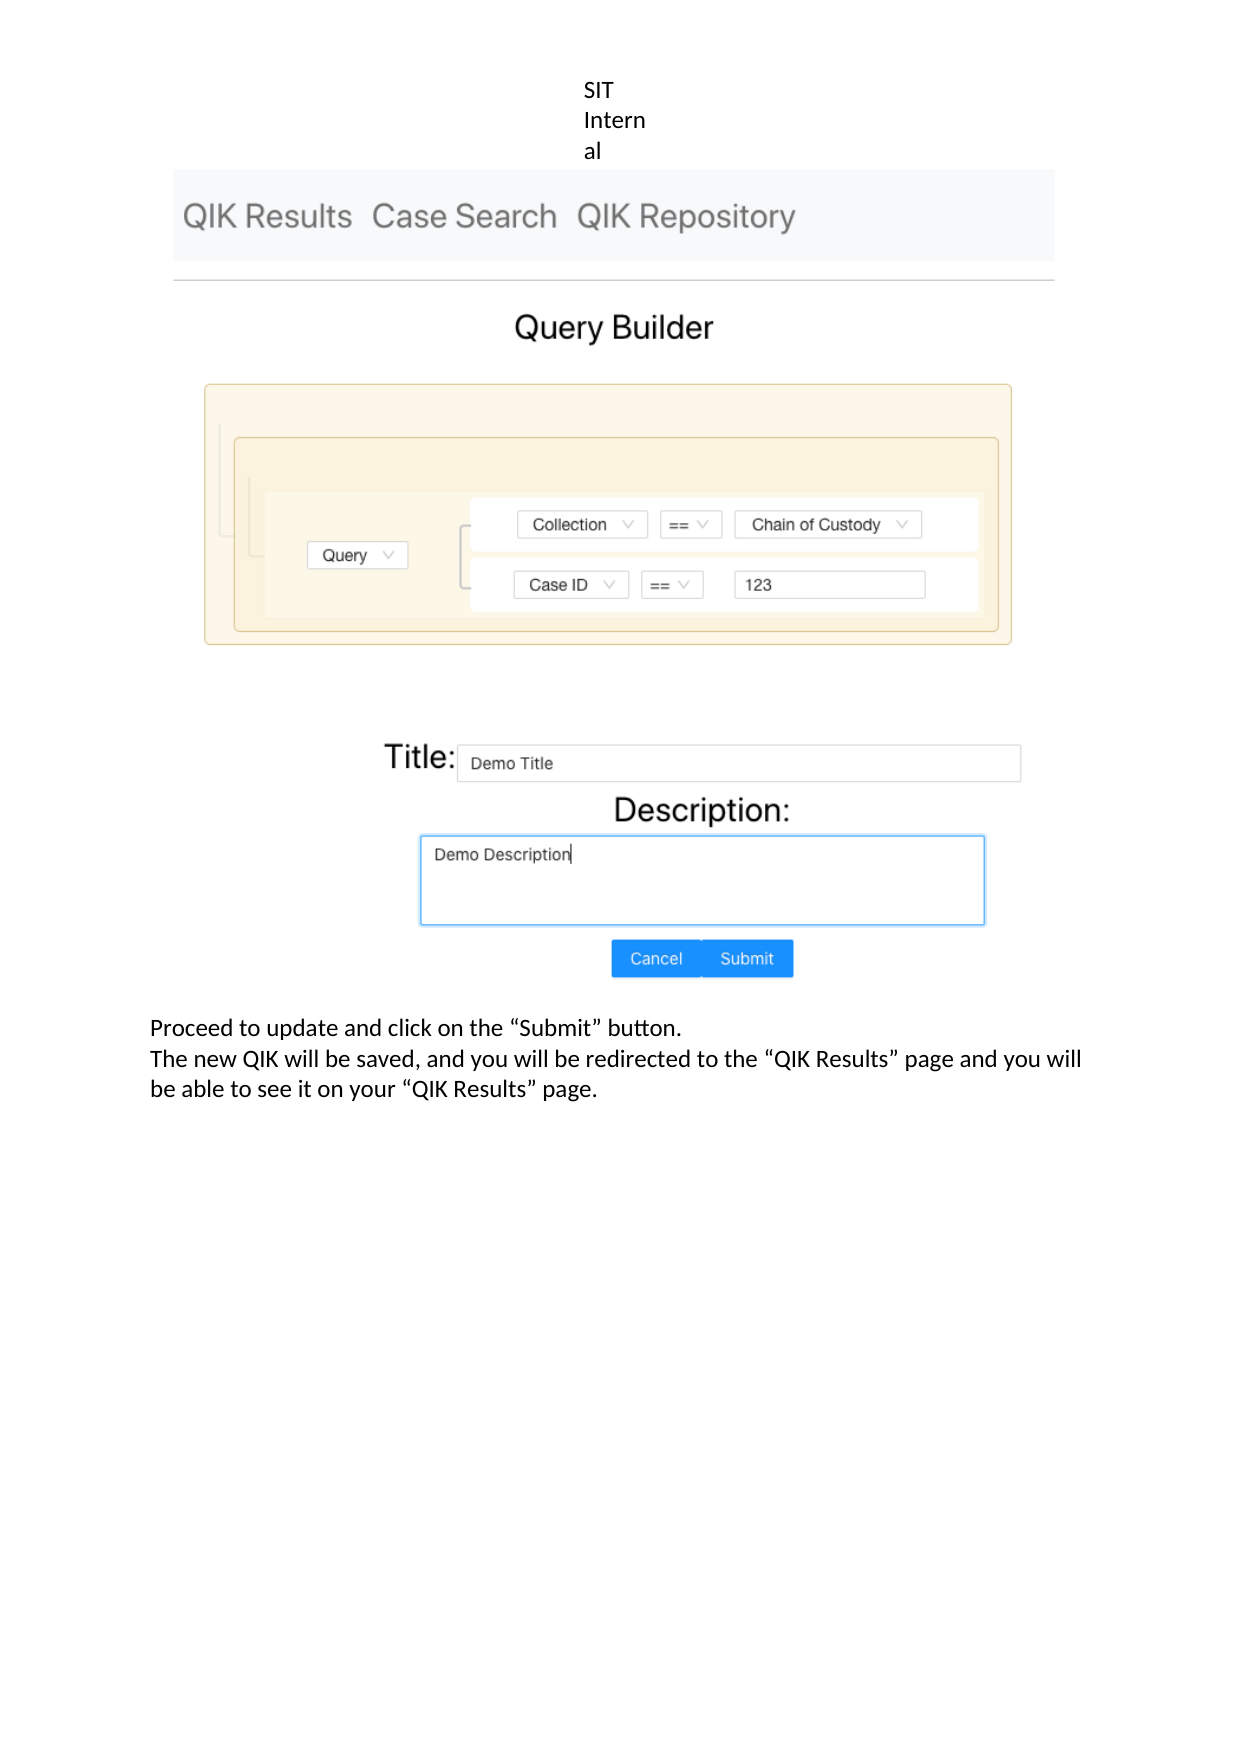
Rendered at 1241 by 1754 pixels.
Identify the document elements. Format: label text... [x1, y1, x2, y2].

picture [150, 166, 1090, 1013]
text The new QIK will be saved, and you will be redirected to the “QIK Results” page and you will be able to see it on your “QIK Results” page. [150, 1043, 1090, 1104]
text Proceed to update and click on the “Submit” button. [150, 1013, 1090, 1043]
